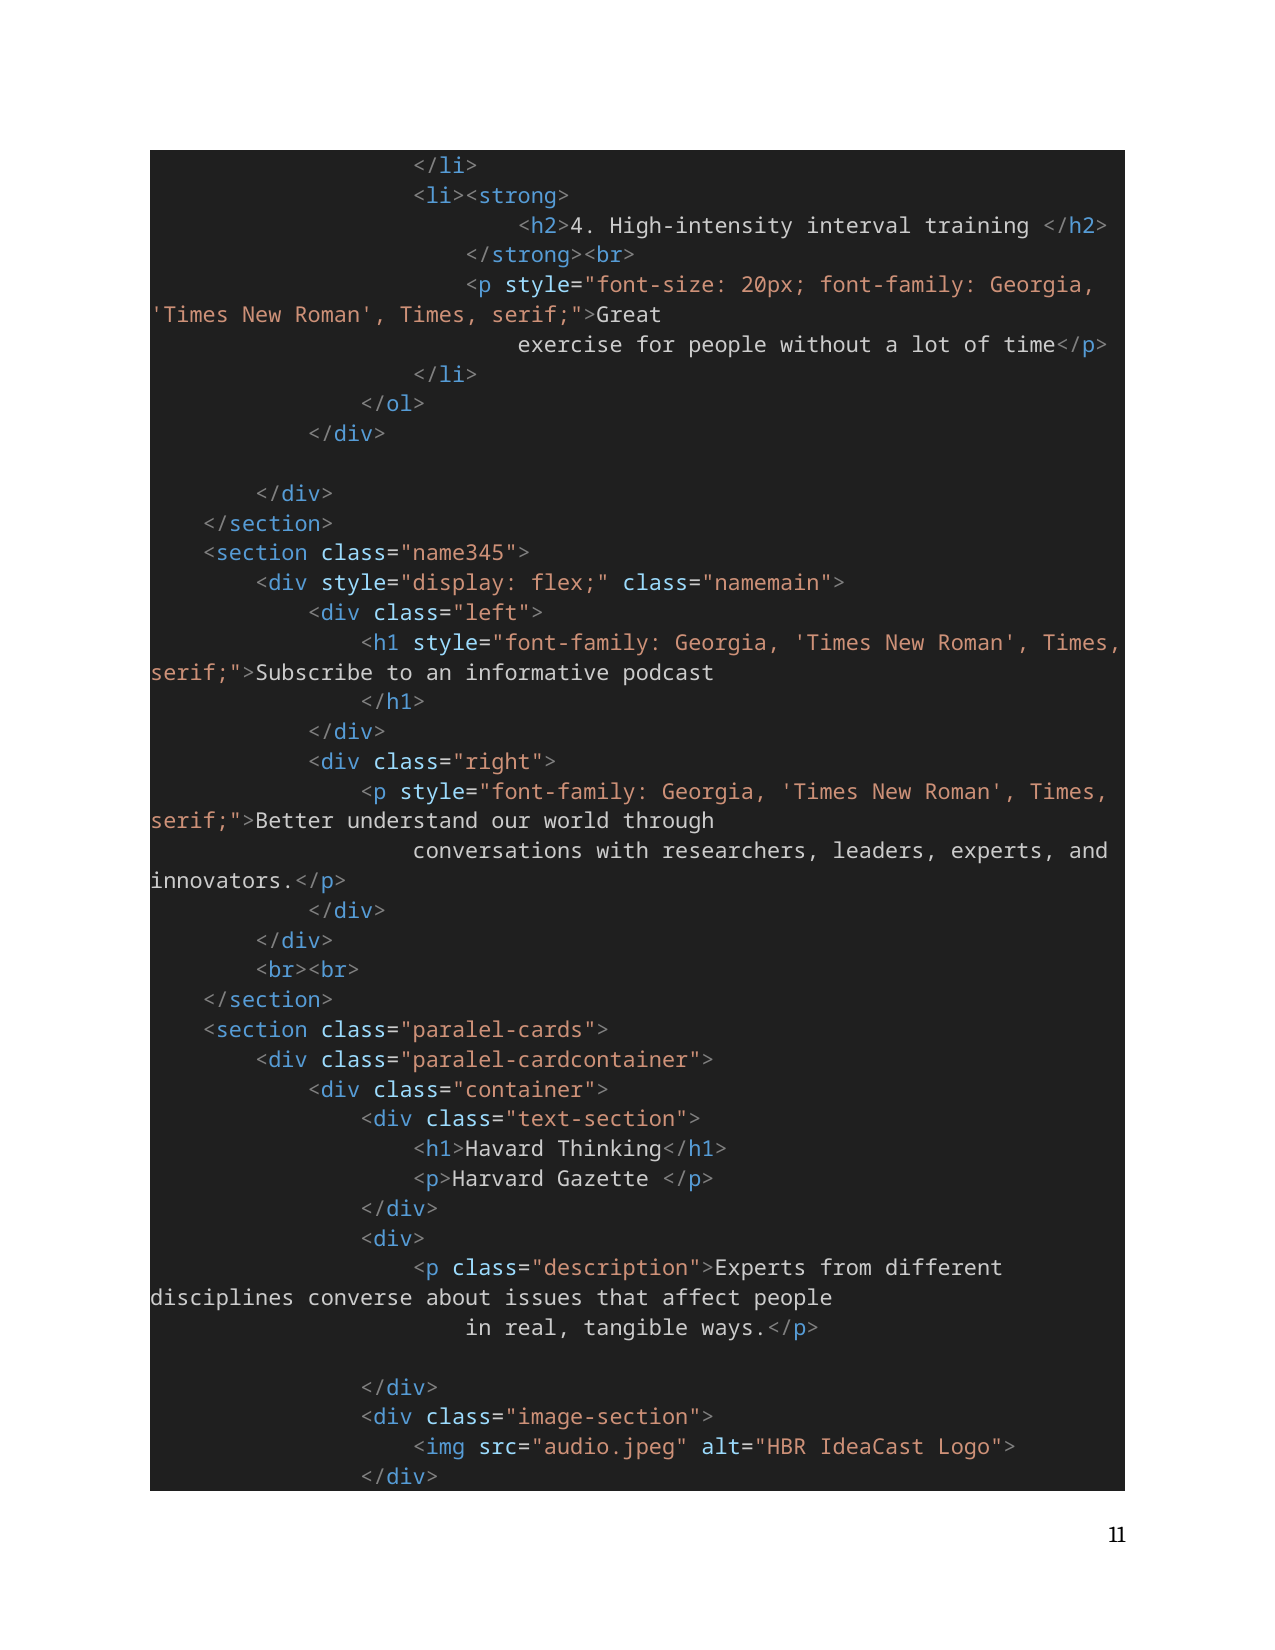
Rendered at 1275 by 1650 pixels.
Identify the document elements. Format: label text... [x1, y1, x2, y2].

text </div> [150, 716, 1125, 746]
text </div> [150, 418, 1125, 448]
text <p style="font-family: Georgia, 'Times New Roman', Times, serif;">Better understand our world through [150, 776, 1125, 835]
text <p style="font-size: 20px; font-family: Georgia, 'Times New Roman', Times, serif;">Great [150, 269, 1125, 329]
text </strong><br> [150, 239, 1125, 269]
text <section class="name345"> [150, 537, 1125, 567]
text <p>Harvard Gazette </p> [150, 1163, 1125, 1193]
text <h1 style="font-family: Georgia, 'Times New Roman', Times, serif;">Subscribe to an informative podcast [150, 627, 1125, 686]
text </div> [150, 895, 1125, 924]
text <div class="right"> [150, 746, 1125, 776]
text <div class="text-section"> [150, 1103, 1125, 1133]
text <li><strong> [150, 180, 1125, 209]
text in real, tangible ways.</p> [150, 1312, 1125, 1342]
text </li> [150, 358, 1125, 388]
text </div> [150, 1193, 1125, 1222]
text </section> [150, 507, 1125, 537]
text <div class="image-section"> [150, 1401, 1125, 1431]
text <div class="left"> [150, 597, 1125, 627]
text </li> [150, 150, 1125, 180]
text </section> [150, 984, 1125, 1014]
text </div> [150, 1461, 1125, 1491]
text <h2>4. High-intensity interval training </h2> [150, 209, 1125, 239]
text <p class="description">Experts from different disciplines converse about issues that affect people [150, 1252, 1125, 1312]
text </div> [150, 924, 1125, 954]
text <div> [150, 1222, 1125, 1252]
text </ol> [150, 388, 1125, 418]
text <div class="paralel-cardcontainer"> [150, 1044, 1125, 1073]
text <h1>Havard Thinking</h1> [150, 1133, 1125, 1163]
text </div> [150, 478, 1125, 507]
text <img src="audio.jpeg" alt="HBR IdeaCast Logo"> [150, 1431, 1125, 1461]
text <section class="paralel-cards"> [150, 1014, 1125, 1044]
text </h1> [150, 686, 1125, 716]
text exercise for people without a lot of time</p> [150, 329, 1125, 358]
text </div> [150, 1371, 1125, 1401]
text <div style="display: flex;" class="namemain"> [150, 567, 1125, 597]
text <div class="container"> [150, 1073, 1125, 1103]
text <br><br> [150, 954, 1125, 984]
text conversations with researchers, leaders, experts, and innovators.</p> [150, 835, 1125, 895]
